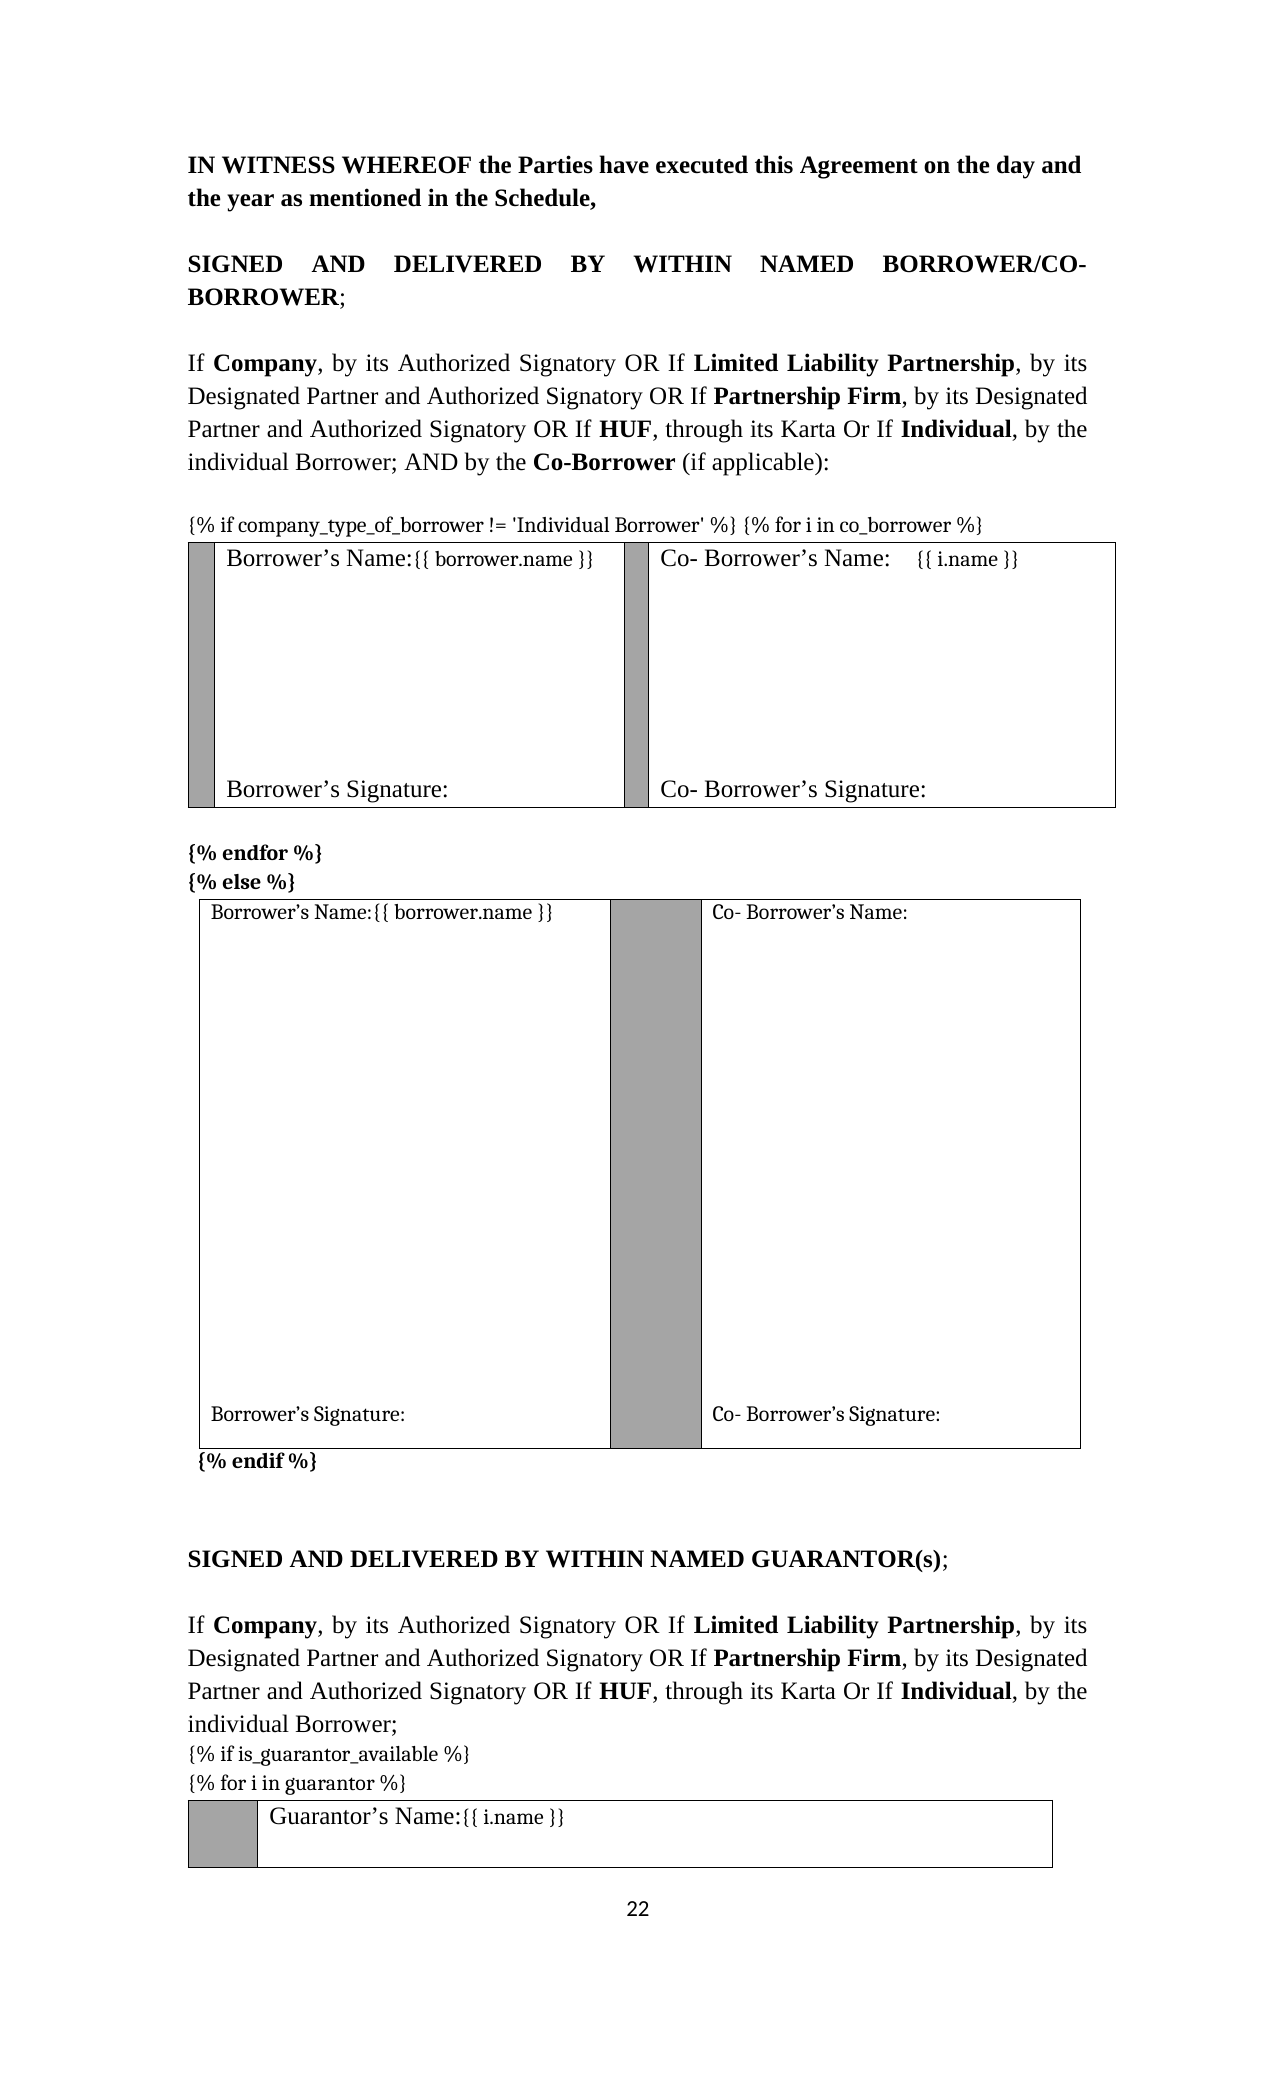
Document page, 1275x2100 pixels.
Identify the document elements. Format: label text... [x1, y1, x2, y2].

table_header Co- Borrower’s Name: Co- Borrower’s Signature: [702, 900, 1080, 1448]
text If Company, by its Authorized Signatory OR If Limited Liability Partnership, by its Designated Partner and Authorized Signatory OR If Partnership Firm, by its Designated Partner and Authorized Signatory OR If HUF, through its Karta Or If Individual, by the individual Borrower; AND by the Co-Borrower (if applicable): [187, 348, 1087, 476]
text SIGNED AND DELIVERED BY WITHIN NAMED BORROWER/CO-BORROWER; [187, 249, 1087, 311]
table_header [258, 1801, 1052, 1867]
table_header [189, 543, 214, 807]
table_header Borrower’s Name:{{ borrower.name }} Borrower’s Signature: [200, 900, 610, 1448]
table_header Borrower’s Name:{{ borrower.name }} Borrower’s Signature: [215, 543, 624, 807]
text {% for i in guarantor %} [187, 1771, 1087, 1796]
text If Company, by its Authorized Signatory OR If Limited Liability Partnership, by its Designated Partner and Authorized Signatory OR If Partnership Firm, by its Designated Partner and Authorized Signatory OR If HUF, through its Karta Or If Individual, by the individual Borrower; [187, 1610, 1087, 1738]
text SIGNED AND DELIVERED BY WITHIN NAMED GUARANTOR(s); [187, 1544, 1087, 1572]
text {% endfor %} [187, 841, 1087, 866]
text {% if company_type_of_borrower != 'Individual Borrower' %} {% for i in co_borrower %} [187, 513, 1087, 538]
table_header [611, 900, 701, 1448]
table_header [625, 543, 648, 807]
text IN WITNESS WHEREOF the Parties have executed this Agreement on the day and the year as mentioned in the Schedule, [187, 150, 1087, 212]
table_header Co- Borrower’s Name: {{ i.name }} Co- Borrower’s Signature: [649, 543, 1115, 807]
table_header [189, 1801, 257, 1867]
text {% if is_guarantor_available %} [187, 1742, 1087, 1767]
text {% endif %} [187, 1449, 1087, 1474]
text {% else %} [187, 870, 1087, 895]
